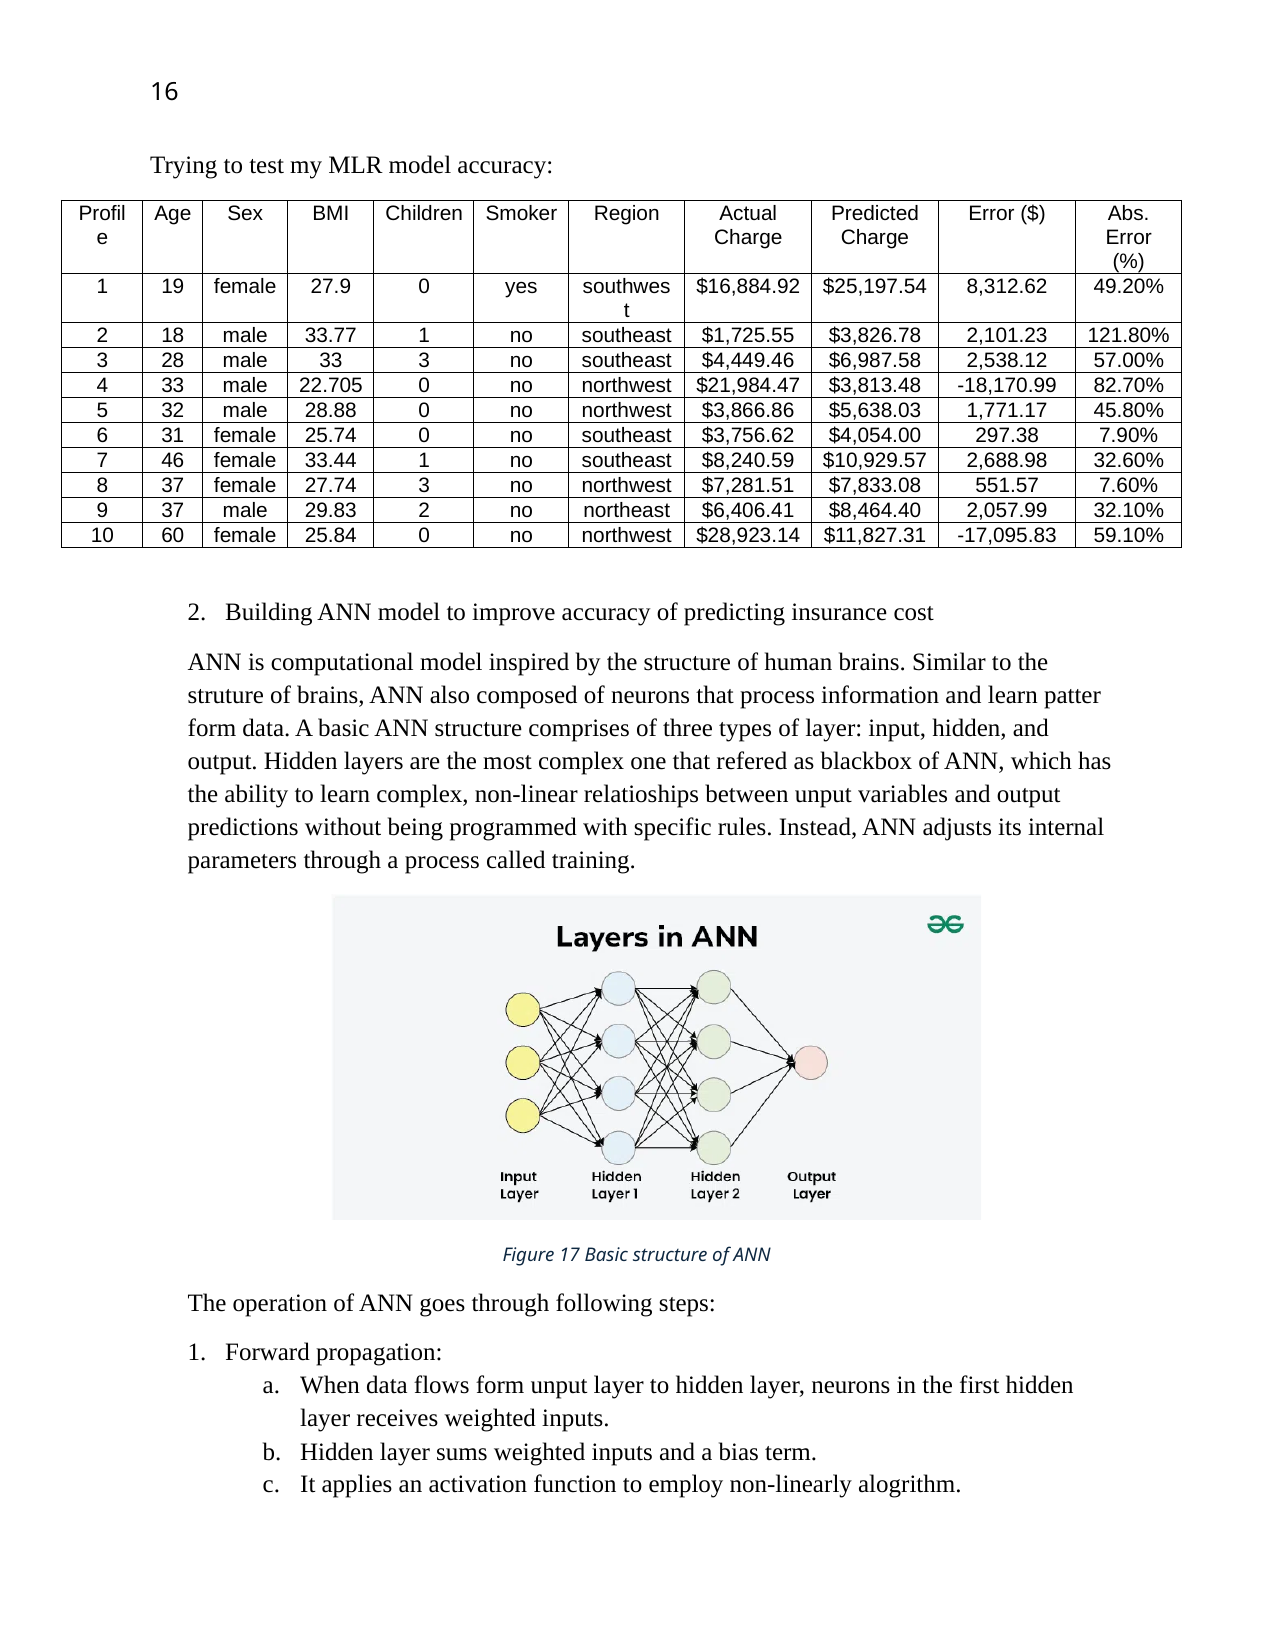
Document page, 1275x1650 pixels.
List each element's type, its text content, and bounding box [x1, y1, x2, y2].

text ANN is computational model inspired by the structure of human brains. Similar to the struture of brains, ANN also composed of neurons that process information and learn patter form data. A basic ANN structure comprises of three types of layer: input, hidden, and output. Hidden layers are the most complex one that refered as blackbox of ANN, which has the ability to learn complex, non-linear relatioships between unput variables and output predictions without being programmed with specific rules. Instead, ANN adjusts its internal parameters through a process called training. [187, 647, 1125, 874]
table_cell 37 [143, 498, 202, 522]
table_cell 45.80% [1076, 398, 1181, 422]
table_cell northwest [569, 398, 684, 422]
table_cell 82.70% [1076, 373, 1181, 397]
table_cell $8,240.59 [685, 448, 811, 472]
table_cell 8 [62, 473, 142, 497]
table_cell $5,638.03 [812, 398, 938, 422]
table_cell southeast [569, 323, 684, 347]
table_cell 33.77 [288, 323, 373, 347]
table_cell 2 [374, 498, 473, 522]
table_cell 2,101.23 [939, 323, 1075, 347]
table_cell southeast [569, 348, 684, 372]
table_cell male [203, 498, 287, 522]
table_cell 18 [143, 323, 202, 347]
table_cell 551.57 [939, 473, 1075, 497]
table_cell yes [474, 274, 568, 322]
table_cell $16,884.92 [685, 274, 811, 322]
table_cell $3,866.86 [685, 398, 811, 422]
table_cell 3 [374, 473, 473, 497]
table_cell female [203, 448, 287, 472]
table_header Region [569, 201, 684, 273]
table_cell 32.60% [1076, 448, 1181, 472]
table_cell 0 [374, 523, 473, 547]
table_cell no [474, 448, 568, 472]
table_cell $7,833.08 [812, 473, 938, 497]
table_cell male [203, 348, 287, 372]
table_cell 1 [374, 448, 473, 472]
table_header Profile [62, 201, 142, 273]
table_cell $6,406.41 [685, 498, 811, 522]
table_header Age [143, 201, 202, 273]
table_cell northwest [569, 523, 684, 547]
table_cell 2,688.98 [939, 448, 1075, 472]
list It applies an activation function to employ non-linearly alogrithm. [262, 1469, 1125, 1498]
table_cell 1 [374, 323, 473, 347]
table_cell 32 [143, 398, 202, 422]
table_cell 29.83 [288, 498, 373, 522]
table_cell 60 [143, 523, 202, 547]
table_cell 6 [62, 423, 142, 447]
table_cell 22.705 [288, 373, 373, 397]
text Figure 17 Basic structure of ANN [150, 1241, 1125, 1267]
table_cell $6,987.58 [812, 348, 938, 372]
list Forward propagation: [187, 1337, 1125, 1366]
table_header Abs. Error (%) [1076, 201, 1181, 273]
table_cell 9 [62, 498, 142, 522]
table_cell 7.60% [1076, 473, 1181, 497]
table_cell no [474, 348, 568, 372]
table_cell $7,281.51 [685, 473, 811, 497]
table_cell 2,057.99 [939, 498, 1075, 522]
list When data flows form unput layer to hidden layer, neurons in the first hidden layer receives weighted inputs. [262, 1371, 1125, 1432]
table_cell 0 [374, 274, 473, 322]
table_cell no [474, 373, 568, 397]
table_cell no [474, 523, 568, 547]
table_header Children [374, 201, 473, 273]
table_header Sex [203, 201, 287, 273]
table_cell $3,756.62 [685, 423, 811, 447]
table_cell male [203, 398, 287, 422]
table_cell 2 [62, 323, 142, 347]
picture [331, 894, 982, 1220]
table_cell $28,923.14 [685, 523, 811, 547]
table_cell 7 [62, 448, 142, 472]
table_cell $10,929.57 [812, 448, 938, 472]
table_cell southeast [569, 423, 684, 447]
table_cell $25,197.54 [812, 274, 938, 322]
table_cell 33 [288, 348, 373, 372]
table_cell 8,312.62 [939, 274, 1075, 322]
table_cell female [203, 274, 287, 322]
table_cell 297.38 [939, 423, 1075, 447]
table_cell 32.10% [1076, 498, 1181, 522]
table_cell 49.20% [1076, 274, 1181, 322]
table_cell 28 [143, 348, 202, 372]
table_cell 37 [143, 473, 202, 497]
table_cell $1,725.55 [685, 323, 811, 347]
table_cell 121.80% [1076, 323, 1181, 347]
table_cell 0 [374, 373, 473, 397]
table_cell 5 [62, 398, 142, 422]
table_header Error ($) [939, 201, 1075, 273]
table_cell 0 [374, 398, 473, 422]
table_cell southeast [569, 448, 684, 472]
table_cell 27.9 [288, 274, 373, 322]
table_cell male [203, 373, 287, 397]
table_cell southwest [569, 274, 684, 322]
table_cell 31 [143, 423, 202, 447]
table_cell male [203, 323, 287, 347]
table_cell northeast [569, 498, 684, 522]
table_cell 27.74 [288, 473, 373, 497]
table_header Actual Charge [685, 201, 811, 273]
table_cell 1 [62, 274, 142, 322]
table_cell $4,054.00 [812, 423, 938, 447]
table_cell no [474, 423, 568, 447]
table_cell 10 [62, 523, 142, 547]
table_cell $3,826.78 [812, 323, 938, 347]
table_cell 7.90% [1076, 423, 1181, 447]
table_cell no [474, 398, 568, 422]
list Hidden layer sums weighted inputs and a bias term. [262, 1437, 1125, 1465]
table_cell northwest [569, 373, 684, 397]
table_cell $11,827.31 [812, 523, 938, 547]
table_cell -17,095.83 [939, 523, 1075, 547]
text Trying to test my MLR model accuracy: [150, 150, 1125, 179]
table_cell no [474, 498, 568, 522]
table_cell $3,813.48 [812, 373, 938, 397]
table_cell female [203, 423, 287, 447]
table_cell -18,170.99 [939, 373, 1075, 397]
table_cell 57.00% [1076, 348, 1181, 372]
table_cell no [474, 473, 568, 497]
table_cell female [203, 473, 287, 497]
table_cell 3 [374, 348, 473, 372]
table_cell 46 [143, 448, 202, 472]
table_cell 1,771.17 [939, 398, 1075, 422]
table_cell northwest [569, 473, 684, 497]
table_cell no [474, 323, 568, 347]
table_cell $21,984.47 [685, 373, 811, 397]
table_cell 25.84 [288, 523, 373, 547]
table_header Smoker [474, 201, 568, 273]
list Building ANN model to improve accuracy of predicting insurance cost [187, 597, 1125, 626]
table_cell 33.44 [288, 448, 373, 472]
table_cell 19 [143, 274, 202, 322]
table_cell 59.10% [1076, 523, 1181, 547]
table_header Predicted Charge [812, 201, 938, 273]
table_cell 0 [374, 423, 473, 447]
table_cell 4 [62, 373, 142, 397]
table_cell 3 [62, 348, 142, 372]
table_cell female [203, 523, 287, 547]
table_cell 28.88 [288, 398, 373, 422]
table_cell 25.74 [288, 423, 373, 447]
table_cell $4,449.46 [685, 348, 811, 372]
table_header BMI [288, 201, 373, 273]
table_cell $8,464.40 [812, 498, 938, 522]
table_cell 2,538.12 [939, 348, 1075, 372]
text The operation of ANN goes through following steps: [187, 1288, 1125, 1317]
table_cell 33 [143, 373, 202, 397]
